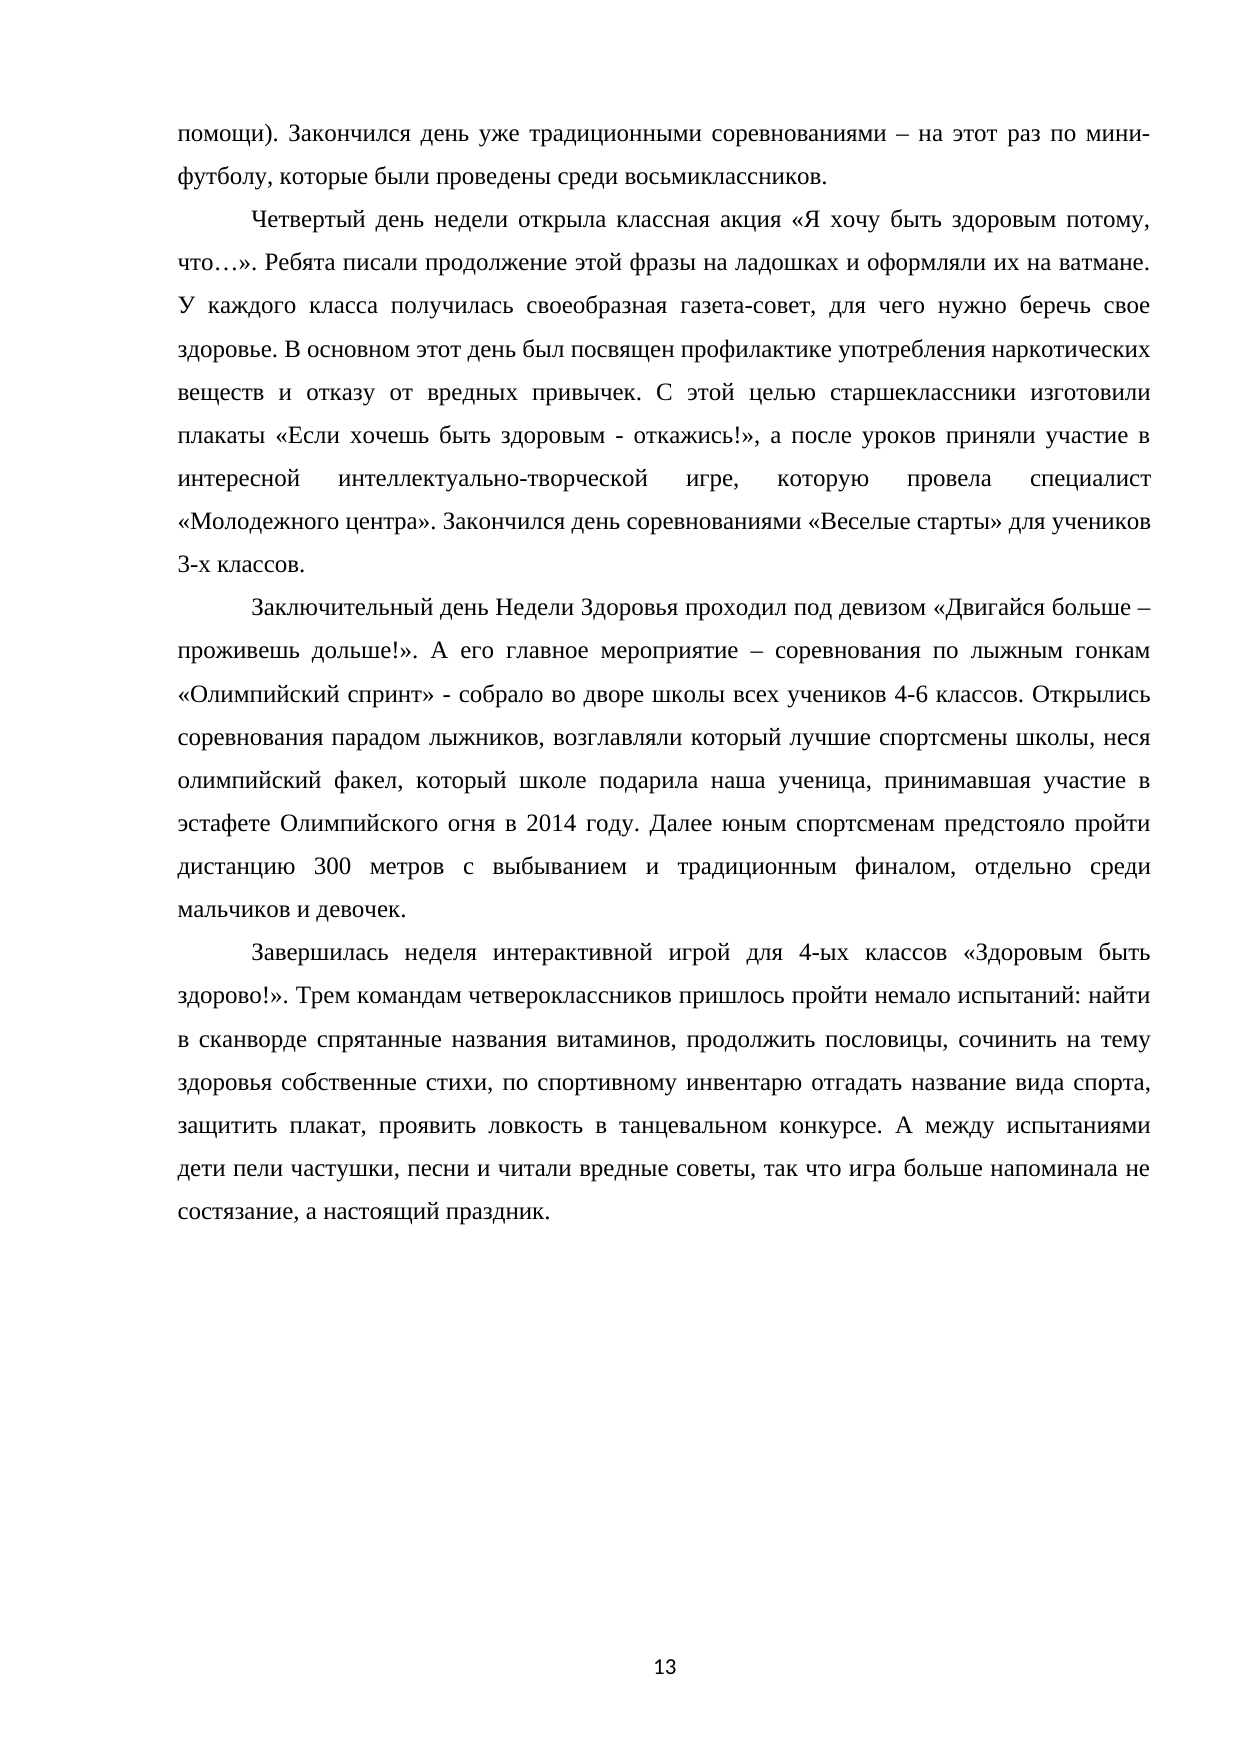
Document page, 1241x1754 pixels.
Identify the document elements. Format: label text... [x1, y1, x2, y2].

text Заключительный день Недели Здоровья проходил под девизом «Двигайся больше – проживешь дольше!». А его главное мероприятие – соревнования по лыжным гонкам «Олимпийский спринт» - собрало во дворе школы всех учеников 4-6 классов. Открылись соревнования парадом лыжников, возглавляли который лучшие спортсмены школы, неся олимпийский факел, который школе подарила наша ученица, принимавшая участие в эстафете Олимпийского огня в 2014 году. Далее юным спортсменам предстояло пройти дистанцию 300 метров с выбыванием и традиционным финалом, отдельно среди мальчиков и девочек. [177, 592, 1152, 923]
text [177, 118, 1152, 190]
text Четвертый день недели открыла классная акция «Я хочу быть здоровым потому, что…». Ребята писали продолжение этой фразы на ладошках и оформляли их на ватмане. У каждого класса получилась своеобразная газета-совет, для чего нужно беречь свое здоровье. В основном этот день был посвящен профилактике употребления наркотических веществ и отказу от вредных привычек. С этой целью старшеклассники изготовили плакаты «Если хочешь быть здоровым - откажись!», а после уроков приняли участие в интересной интеллектуально-творческой игре, которую провела специалист «Молодежного центра». Закончился день соревнованиями «Веселые старты» для учеников 3-х классов. [177, 204, 1152, 578]
text Завершилась неделя интерактивной игрой для 4-ых классов «Здоровым быть здорово!». Трем командам четвероклассников пришлось пройти немало испытаний: найти в сканворде спрятанные названия витаминов, продолжить пословицы, сочинить на тему здоровья собственные стихи, по спортивному инвентарю отгадать название вида спорта, защитить плакат, проявить ловкость в танцевальном конкурсе. А между испытаниями дети пели частушки, песни и читали вредные советы, так что игра больше напоминала не состязание, а настоящий праздник. [177, 937, 1152, 1225]
